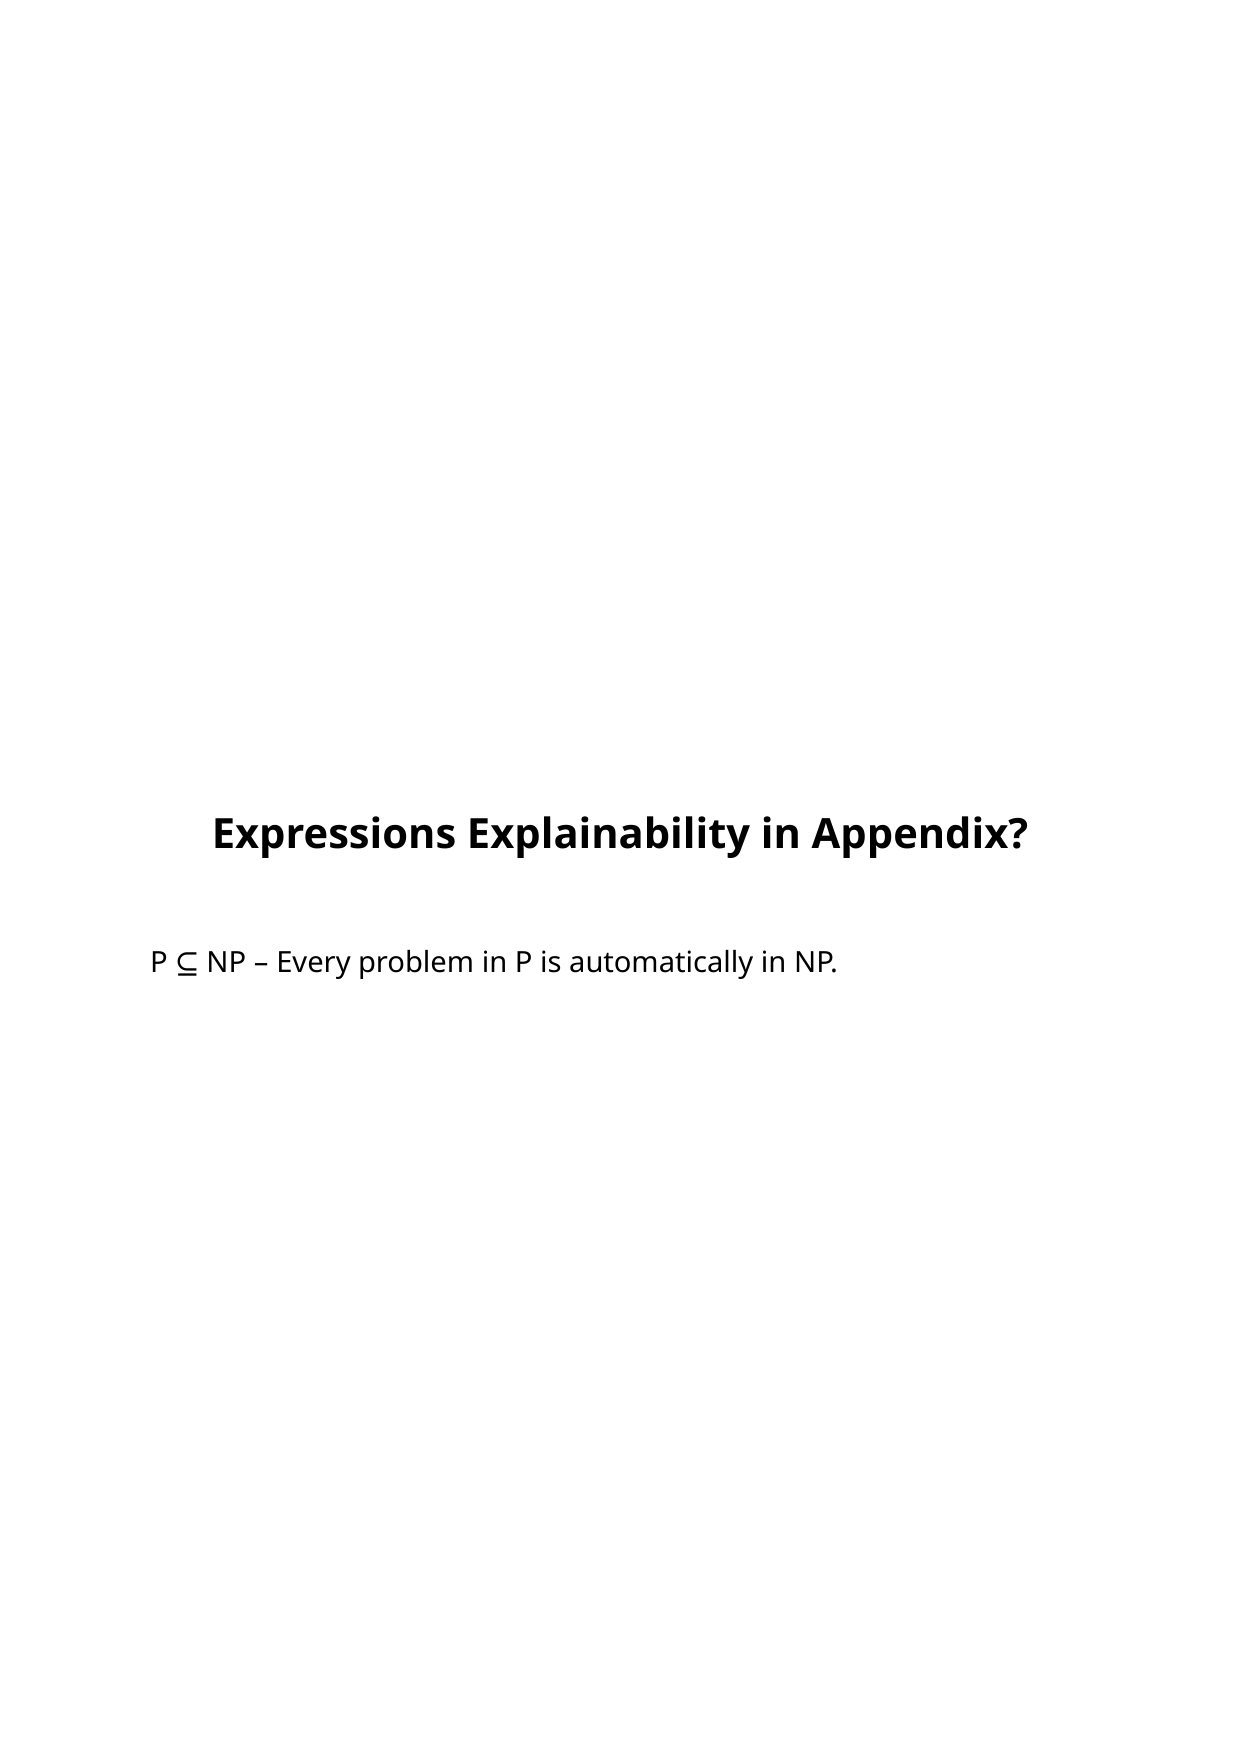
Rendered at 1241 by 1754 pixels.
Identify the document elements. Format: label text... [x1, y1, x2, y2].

text P ⊆ NP – Every problem in P is automatically in NP. [150, 942, 1090, 981]
text Expressions Explainability in Appendix? [150, 804, 1090, 861]
